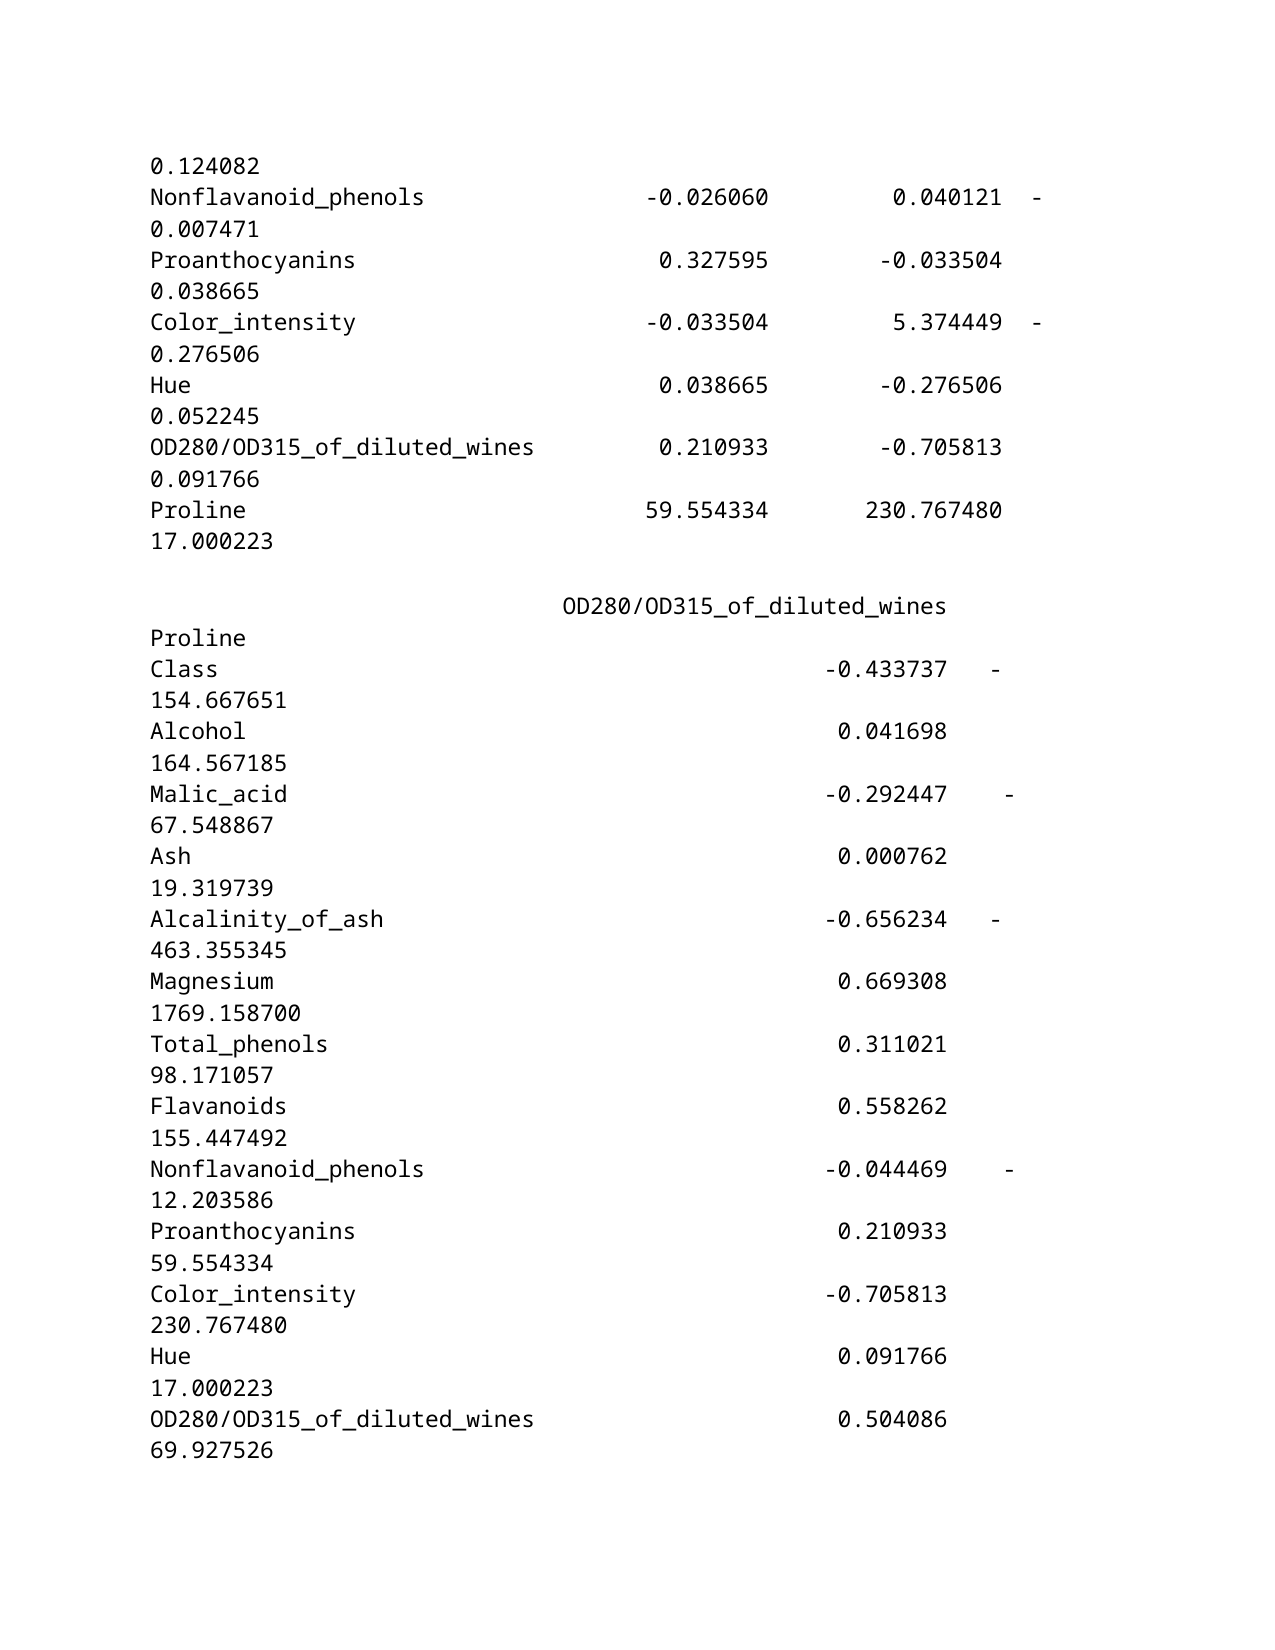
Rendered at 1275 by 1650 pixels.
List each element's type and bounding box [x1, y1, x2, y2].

text [150, 150, 1125, 1465]
